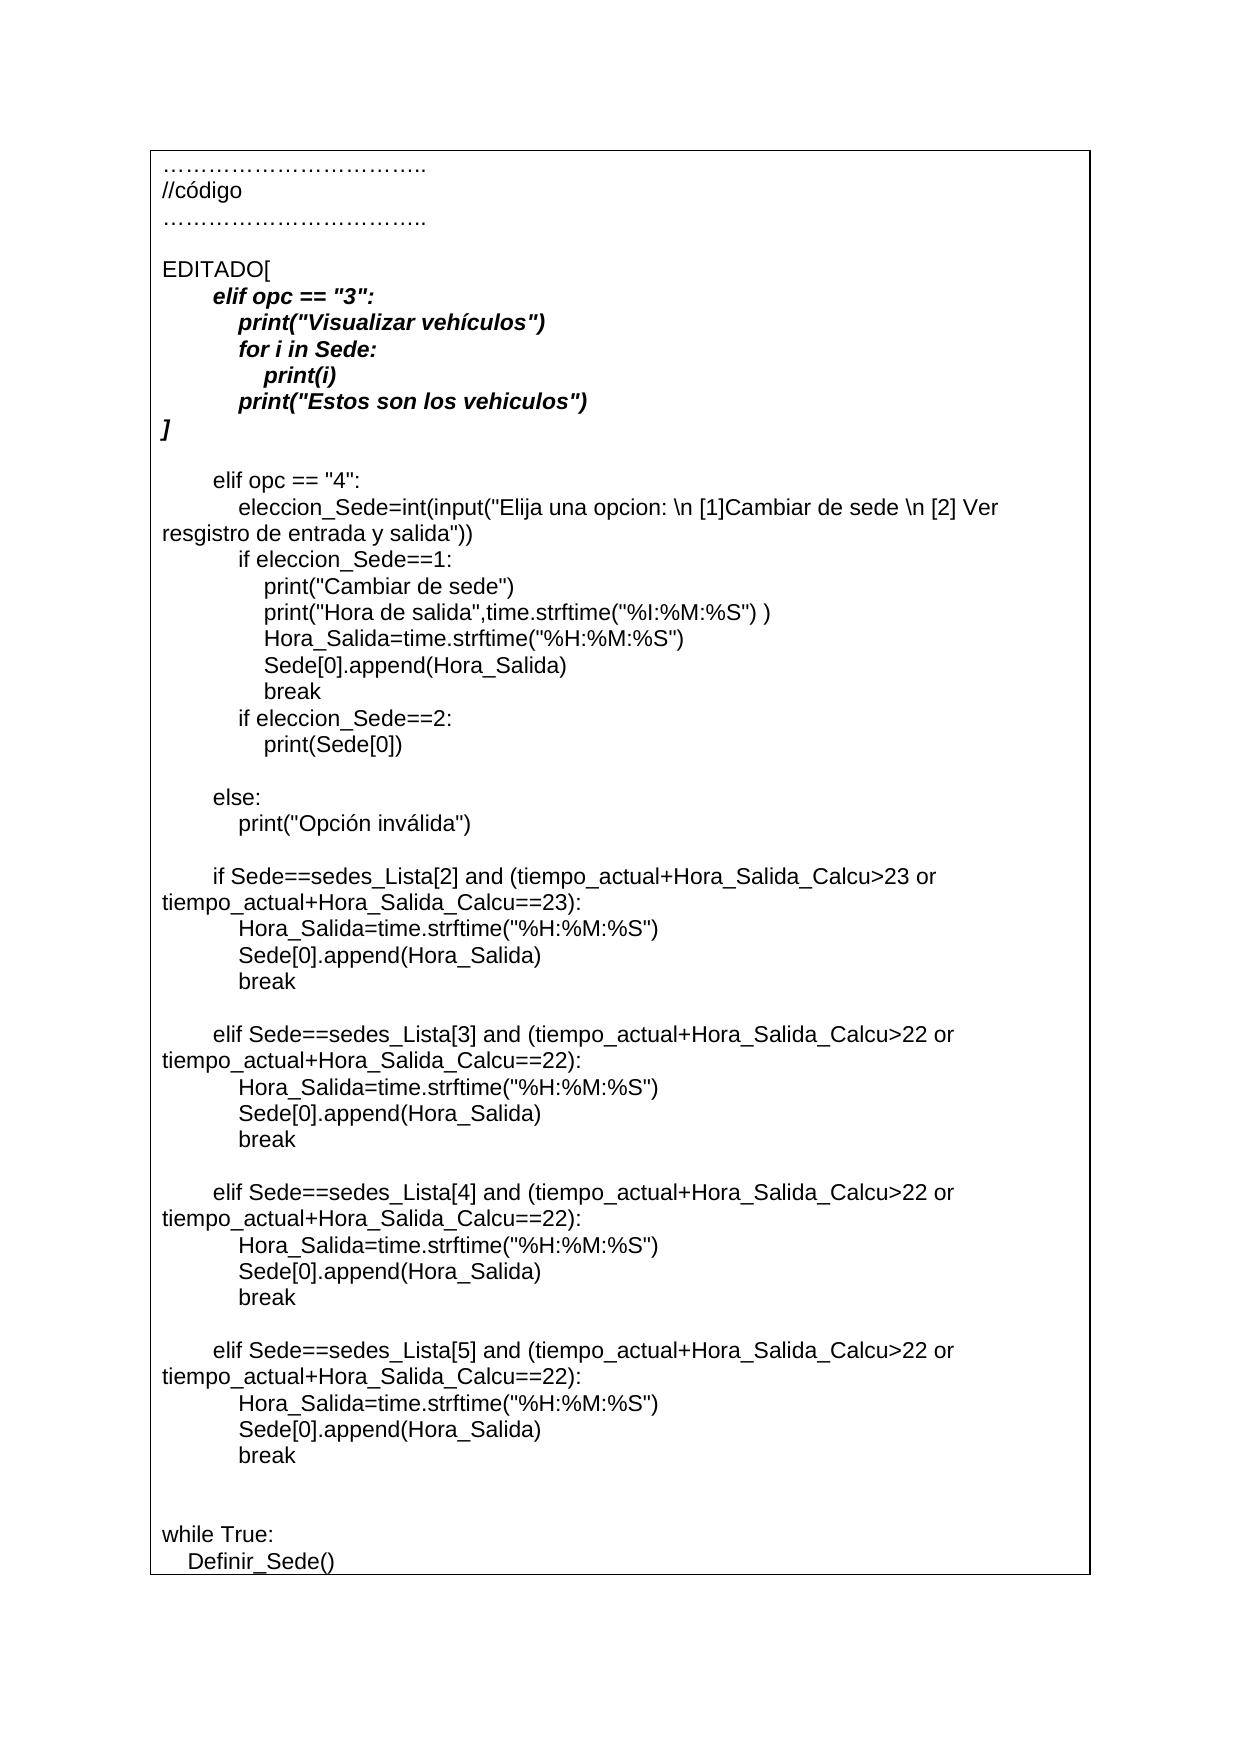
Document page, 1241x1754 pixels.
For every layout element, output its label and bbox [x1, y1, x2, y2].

table_header [151, 151, 1089, 1574]
